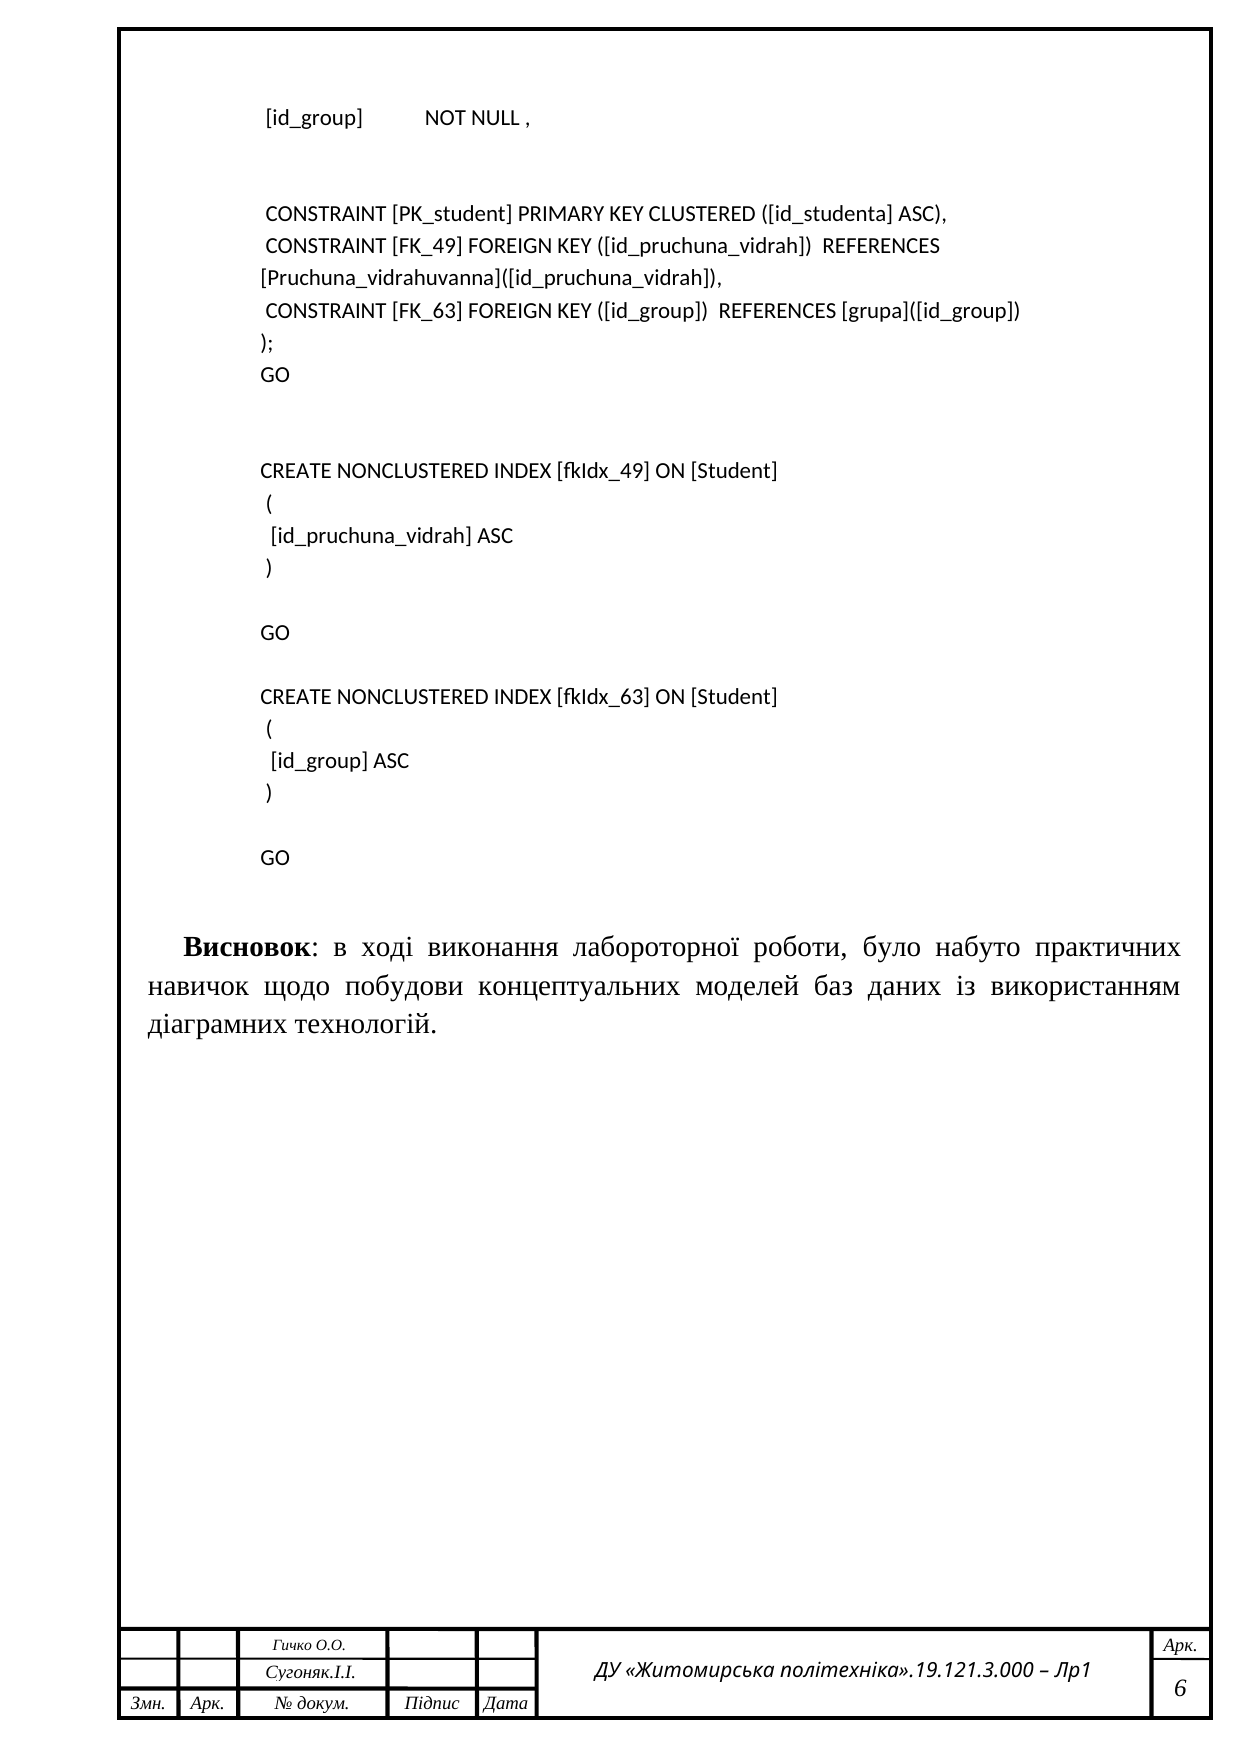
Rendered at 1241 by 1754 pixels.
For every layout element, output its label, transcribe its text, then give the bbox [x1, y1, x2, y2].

list CONSTRAINT [PK_student] PRIMARY KEY CLUSTERED ([id_studenta] ASC), [260, 199, 1181, 227]
list GO [260, 843, 1181, 871]
list CREATE NONCLUSTERED INDEX [fkIdx_63] ON [Student] [260, 682, 1181, 710]
list [id_group] ASC [260, 746, 1181, 774]
list ) [260, 778, 1181, 807]
text Висновок: в ході виконання лабороторної роботи, було набуто практичних навичок щодо побудови концептуальних моделей баз даних із використанням діаграмних технологій. [148, 929, 1181, 1040]
list ( [260, 714, 1181, 742]
list [id_group] NOT NULL , [260, 103, 1181, 131]
list CONSTRAINT [FK_49] FOREIGN KEY ([id_pruchuna_vidrah]) REFERENCES [Pruchuna_vidrahuvanna]([id_pruchuna_vidrah]), [260, 231, 1181, 292]
list ) [260, 553, 1181, 581]
list GO [260, 360, 1181, 388]
list CONSTRAINT [FK_63] FOREIGN KEY ([id_group]) REFERENCES [grupa]([id_group]) [260, 296, 1181, 324]
list ); [260, 328, 1181, 356]
list ( [260, 489, 1181, 517]
list [id_pruchuna_vidrah] ASC [260, 521, 1181, 549]
list CREATE NONCLUSTERED INDEX [fkIdx_49] ON [Student] [260, 457, 1181, 485]
list GO [260, 618, 1181, 646]
